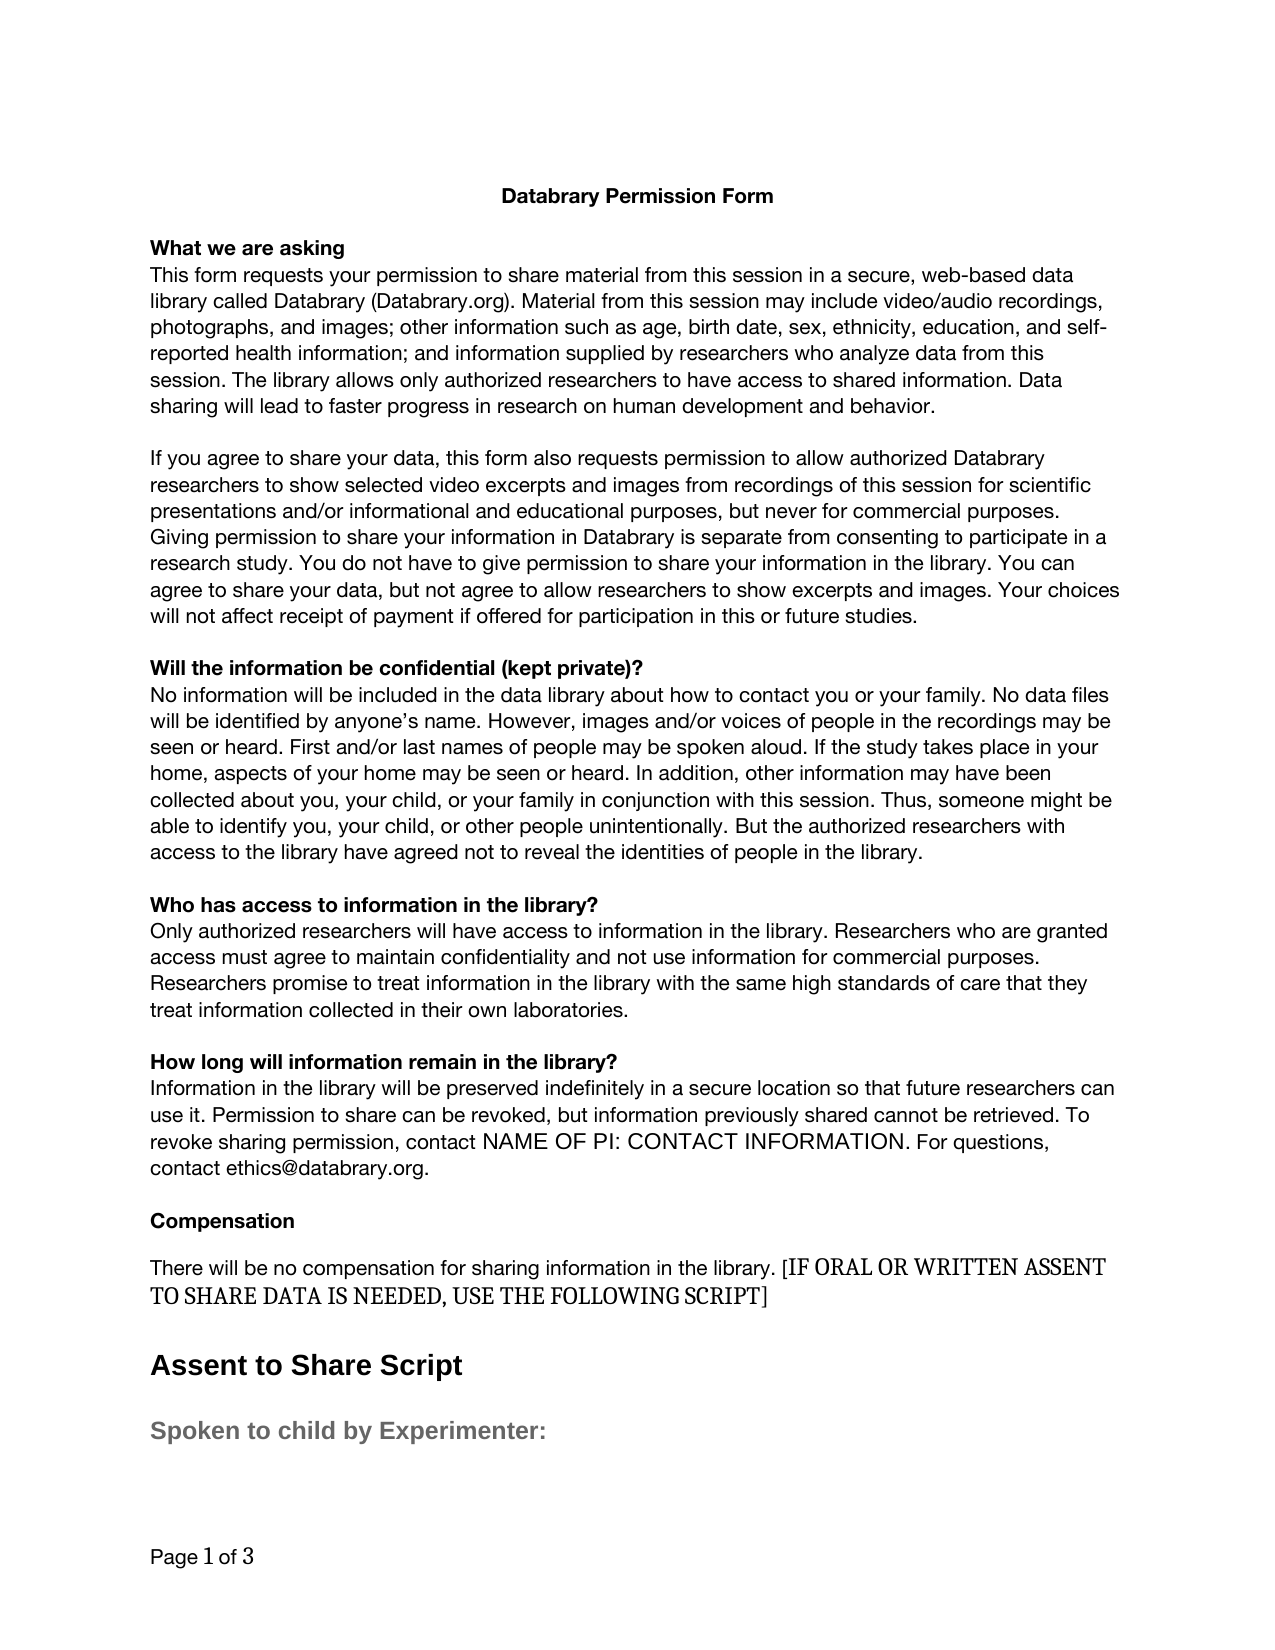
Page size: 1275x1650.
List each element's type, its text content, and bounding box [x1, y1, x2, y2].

text Databrary Permission Form [150, 183, 1125, 209]
text Only authorized researchers will have access to information in the library. Researchers who are granted access must agree to maintain confidentiality and not use information for commercial purposes. Researchers promise to treat information in the library with the same high standards of care that they treat information collected in their own laboratories. [150, 918, 1125, 1023]
subtitle What we are asking [150, 236, 1125, 262]
text If you agree to share your data, this form also requests permission to allow authorized Databrary researchers to show selected video excerpts and images from recordings of this session for scientific presentations and/or informational and educational purposes, but never for commercial purposes. [150, 446, 1125, 524]
text Giving permission to share your information in Databrary is separate from consenting to participate in a research study. You do not have to give permission to share your information in the library. You can agree to share your data, but not agree to allow researchers to show excerpts and images. Your choices will not affect receipt of payment if offered for participation in this or future studies. [150, 524, 1125, 629]
subtitle Compensation [150, 1208, 1125, 1234]
subtitle Spoken to child by Experimenter: [150, 1416, 1125, 1444]
text This form requests your permission to share material from this session in a secure, web-based data library called Databrary (Databrary.org). Material from this session may include video/audio recordings, photographs, and images; other information such as age, birth date, sex, ethnicity, education, and self-reported health information; and information supplied by researchers who analyze data from this session. The library allows only authorized researchers to have access to shared information. Data sharing will lead to faster progress in research on human development and behavior. [150, 262, 1125, 419]
subtitle Who has access to information in the library? [150, 892, 1125, 918]
text No information will be included in the data library about how to contact you or your family. No data files will be identified by anyone’s name. However, images and/or voices of people in the recordings may be seen or heard. First and/or last names of people may be spoken aloud. If the study takes place in your home, aspects of your home may be seen or heard. In addition, other information may have been collected about you, your child, or your family in conjunction with this session. Thus, someone might be able to identify you, your child, or other people unintentionally. But the authorized researchers with access to the library have agreed not to reveal the identities of people in the library. [150, 682, 1125, 866]
subtitle Assent to Share Script [150, 1348, 1125, 1381]
subtitle How long will information remain in the library? [150, 1049, 1125, 1076]
text Information in the library will be preserved indefinitely in a secure location so that future researchers can use it. Permission to share can be revoked, but information previously shared cannot be retrieved. To revoke sharing permission, contact NAME OF PI: CONTACT INFORMATION. For questions, contact ethics@databrary.org. [150, 1076, 1125, 1182]
subtitle Will the information be confidential (kept private)? [150, 656, 1125, 682]
text There will be no compensation for sharing information in the library. [IF ORAL OR WRITTEN ASSENT TO SHARE DATA IS NEEDED, USE THE FOLLOWING SCRIPT] [150, 1253, 1125, 1310]
